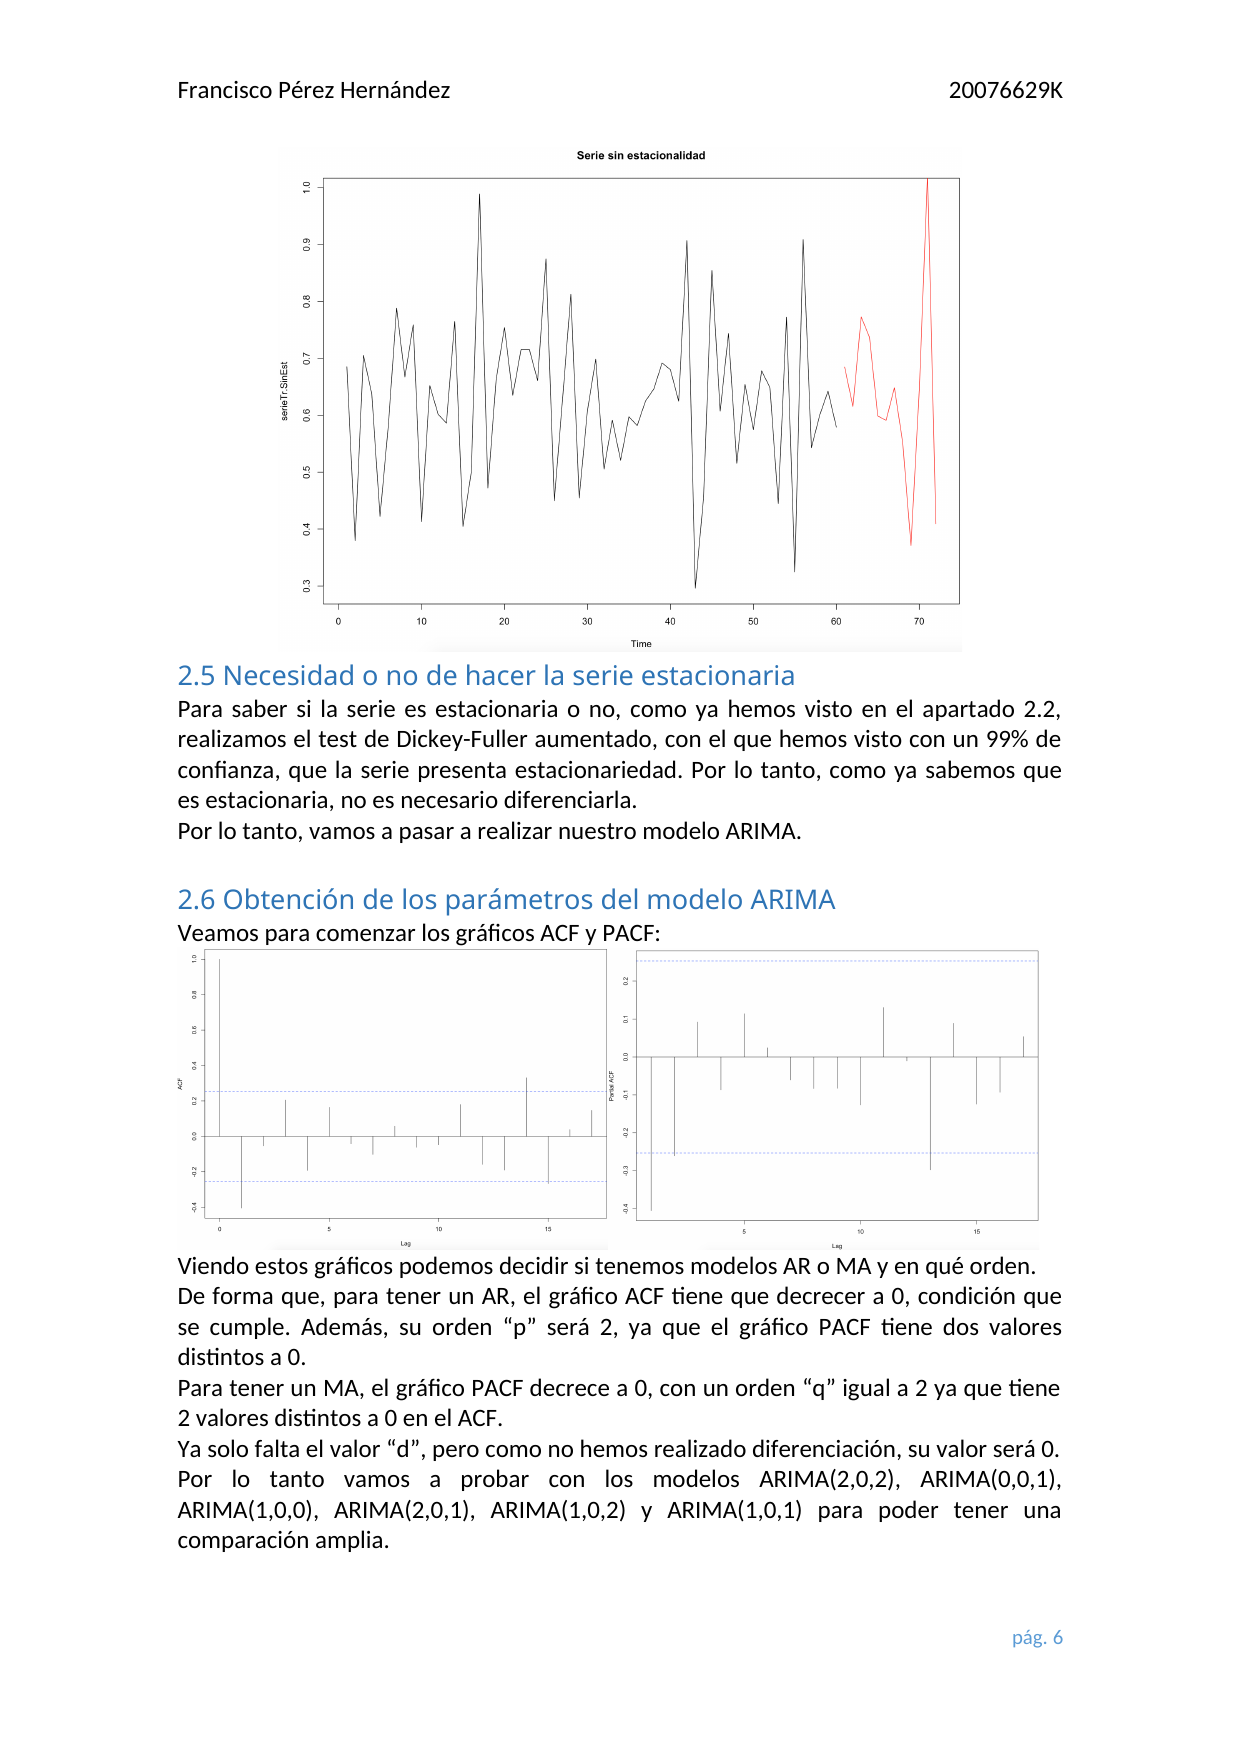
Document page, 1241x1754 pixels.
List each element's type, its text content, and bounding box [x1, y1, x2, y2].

text Viendo estos gráficos podemos decidir si tenemos modelos AR o MA y en qué orden. [177, 1250, 1063, 1280]
text De forma que, para tener un AR, el gráfico ACF tiene que decrecer a 0, condición que se cumple. Además, su orden “p” será 2, ya que el gráfico PACF tiene dos valores distintos a 0. [177, 1280, 1063, 1372]
subtitle 2.5 Necesidad o no de hacer la serie estacionaria [177, 656, 1063, 693]
text Por lo tanto, vamos a pasar a realizar nuestro modelo ARIMA. [177, 815, 1063, 846]
picture [278, 147, 963, 652]
text Veamos para comenzar los gráficos ACF y PACF: [177, 917, 1063, 948]
text Para tener un MA, el gráfico PACF decrece a 0, con un orden “q” igual a 2 ya que tiene 2 valores distintos a 0 en el ACF. [177, 1372, 1063, 1433]
picture [177, 947, 1040, 1250]
text Para saber si la serie es estacionaria o no, como ya hemos visto en el apartado 2.2, realizamos el test de Dickey-Fuller aumentado, con el que hemos visto con un 99% de confianza, que la serie presenta estacionariedad. Por lo tanto, como ya sabemos que es estacionaria, no es necesario diferenciarla. [177, 693, 1063, 815]
text Ya solo falta el valor “d”, pero como no hemos realizado diferenciación, su valor será 0. [177, 1433, 1063, 1463]
subtitle 2.6 Obtención de los parámetros del modelo ARIMA [177, 880, 1063, 917]
text Por lo tanto vamos a probar con los modelos ARIMA(2,0,2), ARIMA(0,0,1), ARIMA(1,0,0), ARIMA(2,0,1), ARIMA(1,0,2) y ARIMA(1,0,1) para poder tener una comparación amplia. [177, 1463, 1063, 1555]
